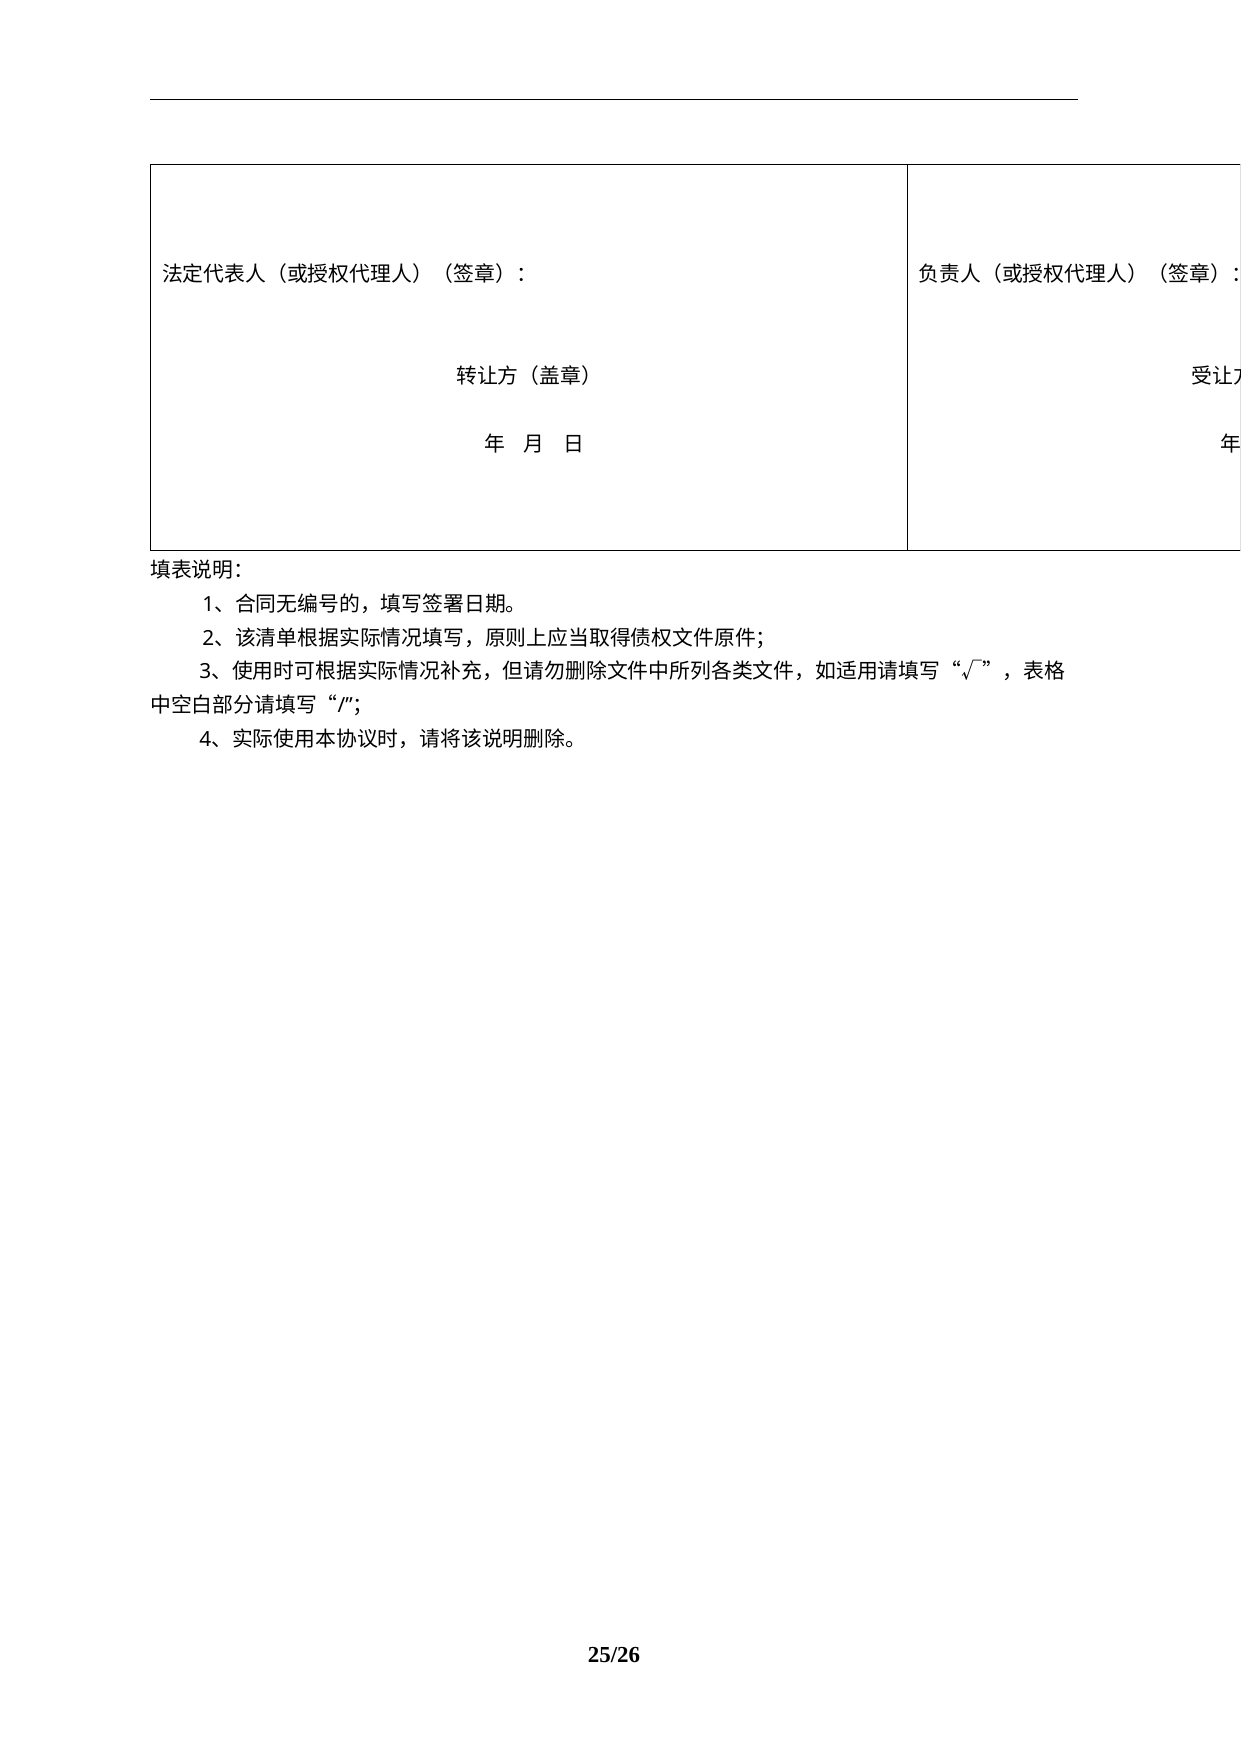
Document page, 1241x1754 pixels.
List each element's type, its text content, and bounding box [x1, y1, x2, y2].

table_cell 法定代表人（或授权代理人）（签章）： 转让方（盖章） 年 月 日 [151, 165, 907, 550]
text 填表说明： [150, 551, 1078, 585]
list 合同无编号的，填写签署日期。 [150, 585, 1078, 619]
text 3、使用时可根据实际情况补充，但请勿删除文件中所列各类文件，如适用请填写“√”，表格中空白部分请填写“/”； [150, 653, 1078, 721]
table_cell 负责人（或授权代理人）（签章）： 受让方（盖章） 年 月 日 [908, 165, 1240, 550]
text 4、实际使用本协议时，请将该说明删除。 [150, 721, 1078, 755]
list 该清单根据实际情况填写，原则上应当取得债权文件原件； [150, 619, 1078, 653]
